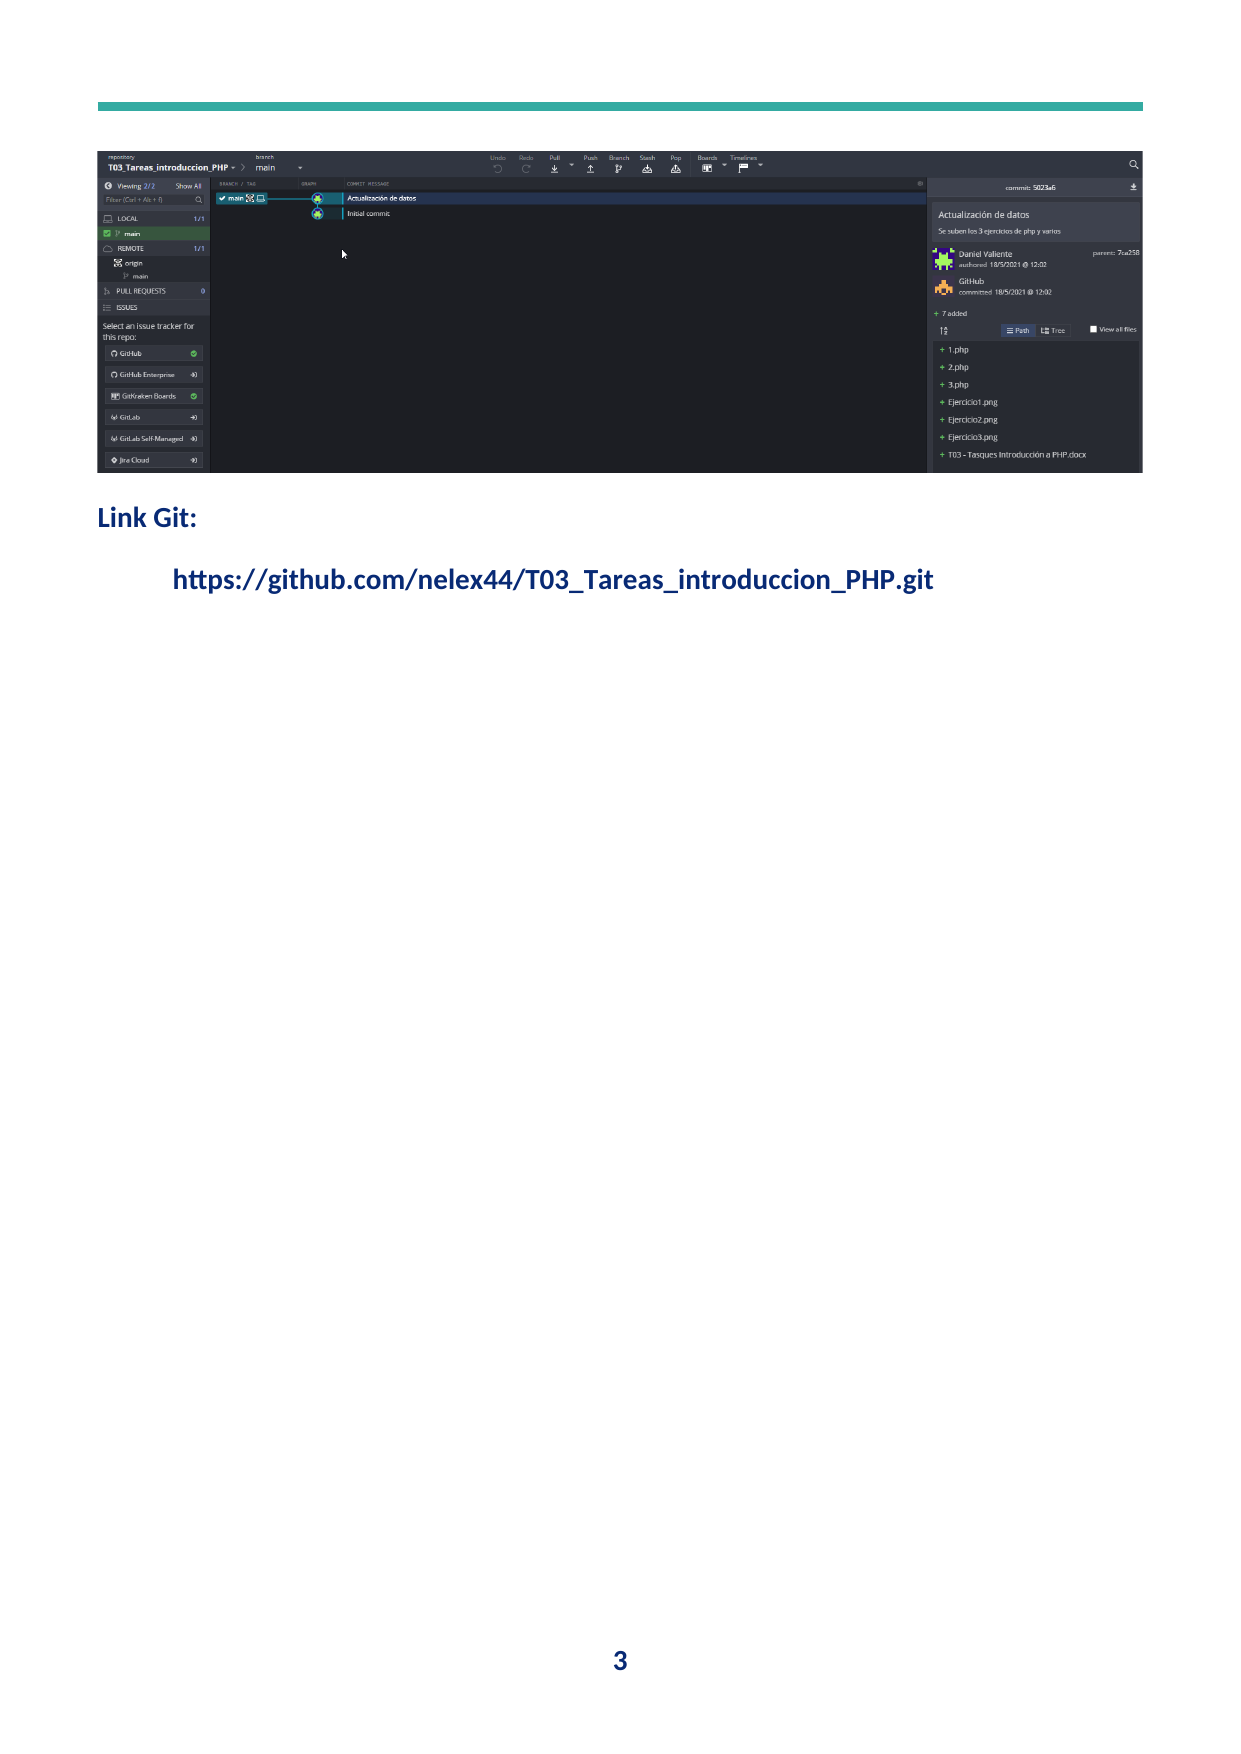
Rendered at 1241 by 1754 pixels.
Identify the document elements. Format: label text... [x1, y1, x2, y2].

picture [97, 151, 1143, 473]
text Link Git: [97, 499, 1143, 535]
text https://github.com/nelex44/T03_Tareas_introduccion_PHP.git [97, 561, 1143, 597]
